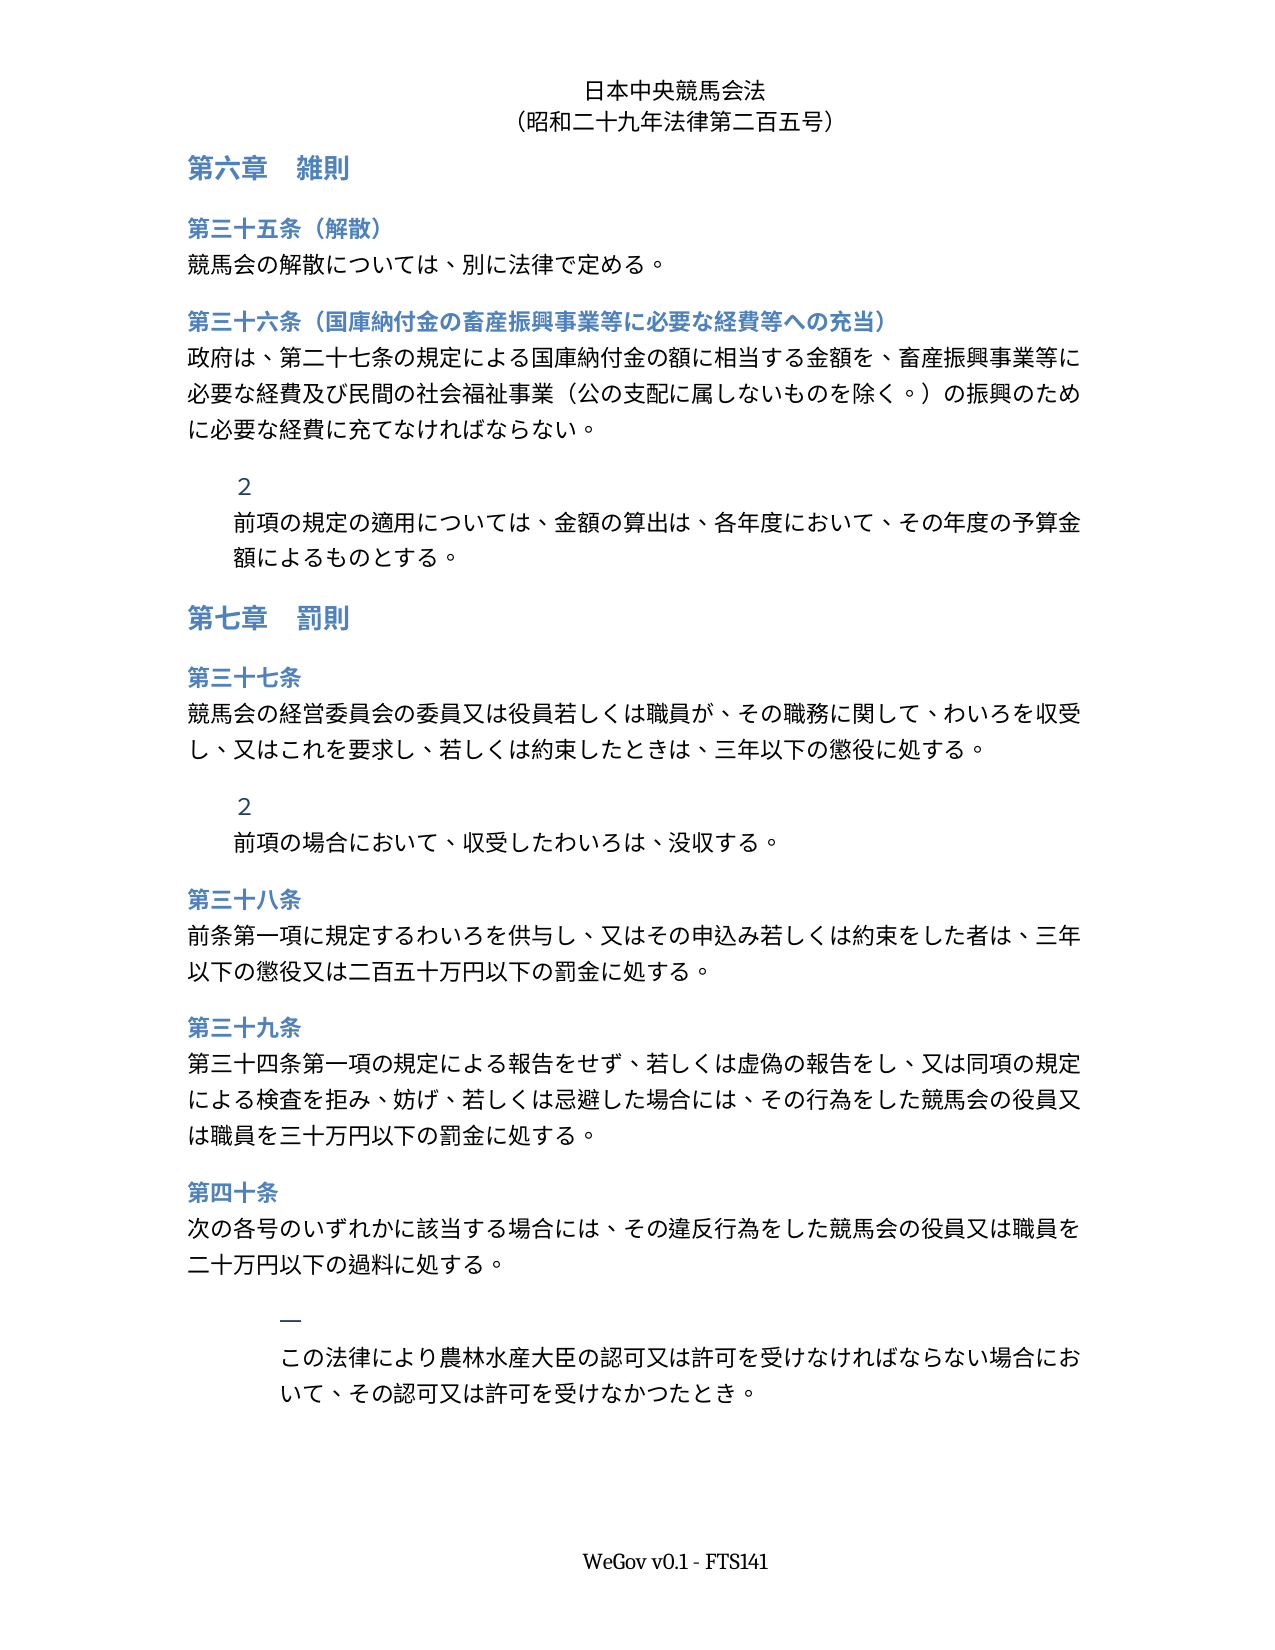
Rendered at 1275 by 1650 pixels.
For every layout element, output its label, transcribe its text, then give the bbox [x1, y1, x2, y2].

text 前項の場合において、収受したわいろは、没収する。 [233, 827, 1087, 858]
subtitle 第四十条 [187, 1177, 1087, 1208]
text この法律により農林水産大臣の認可又は許可を受けなければならない場合において、その認可又は許可を受けなかつたとき。 [279, 1342, 1087, 1409]
text 政府は、第二十七条の規定による国庫納付金の額に相当する金額を、畜産振興事業等に必要な経費及び民間の社会福祉事業（公の支配に属しないものを除く。）の振興のために必要な経費に充てなければならない。 [187, 342, 1087, 445]
subtitle ２ [233, 471, 1087, 502]
subtitle 第三十五条（解散） [187, 213, 1087, 244]
subtitle ２ [233, 791, 1087, 822]
text 前項の規定の適用については、金額の算出は、各年度において、その年度の予算金額によるものとする。 [233, 506, 1087, 574]
subtitle 第三十六条（国庫納付金の畜産振興事業等に必要な経費等への充当） [187, 306, 1087, 337]
text 次の各号のいずれかに該当する場合には、その違反行為をした競馬会の役員又は職員を二十万円以下の過料に処する。 [187, 1213, 1087, 1280]
subtitle 第三十九条 [187, 1012, 1087, 1044]
subtitle 第三十七条 [187, 662, 1087, 694]
text 第三十四条第一項の規定による報告をせず、若しくは虚偽の報告をし、又は同項の規定による検査を拒み、妨げ、若しくは忌避した場合には、その行為をした競馬会の役員又は職員を三十万円以下の罰金に処する。 [187, 1048, 1087, 1151]
text 前条第一項に規定するわいろを供与し、又はその申込み若しくは約束をした者は、三年以下の懲役又は二百五十万円以下の罰金に処する。 [187, 920, 1087, 987]
text 競馬会の解散については、別に法律で定める。 [187, 249, 1087, 280]
subtitle 第六章 雑則 [187, 150, 1087, 187]
subtitle 第七章 罰則 [187, 599, 1087, 636]
subtitle 第三十八条 [187, 884, 1087, 915]
text 競馬会の経営委員会の委員又は役員若しくは職員が、その職務に関して、わいろを収受し、又はこれを要求し、若しくは約束したときは、三年以下の懲役に処する。 [187, 698, 1087, 766]
subtitle 一 [279, 1306, 1087, 1337]
